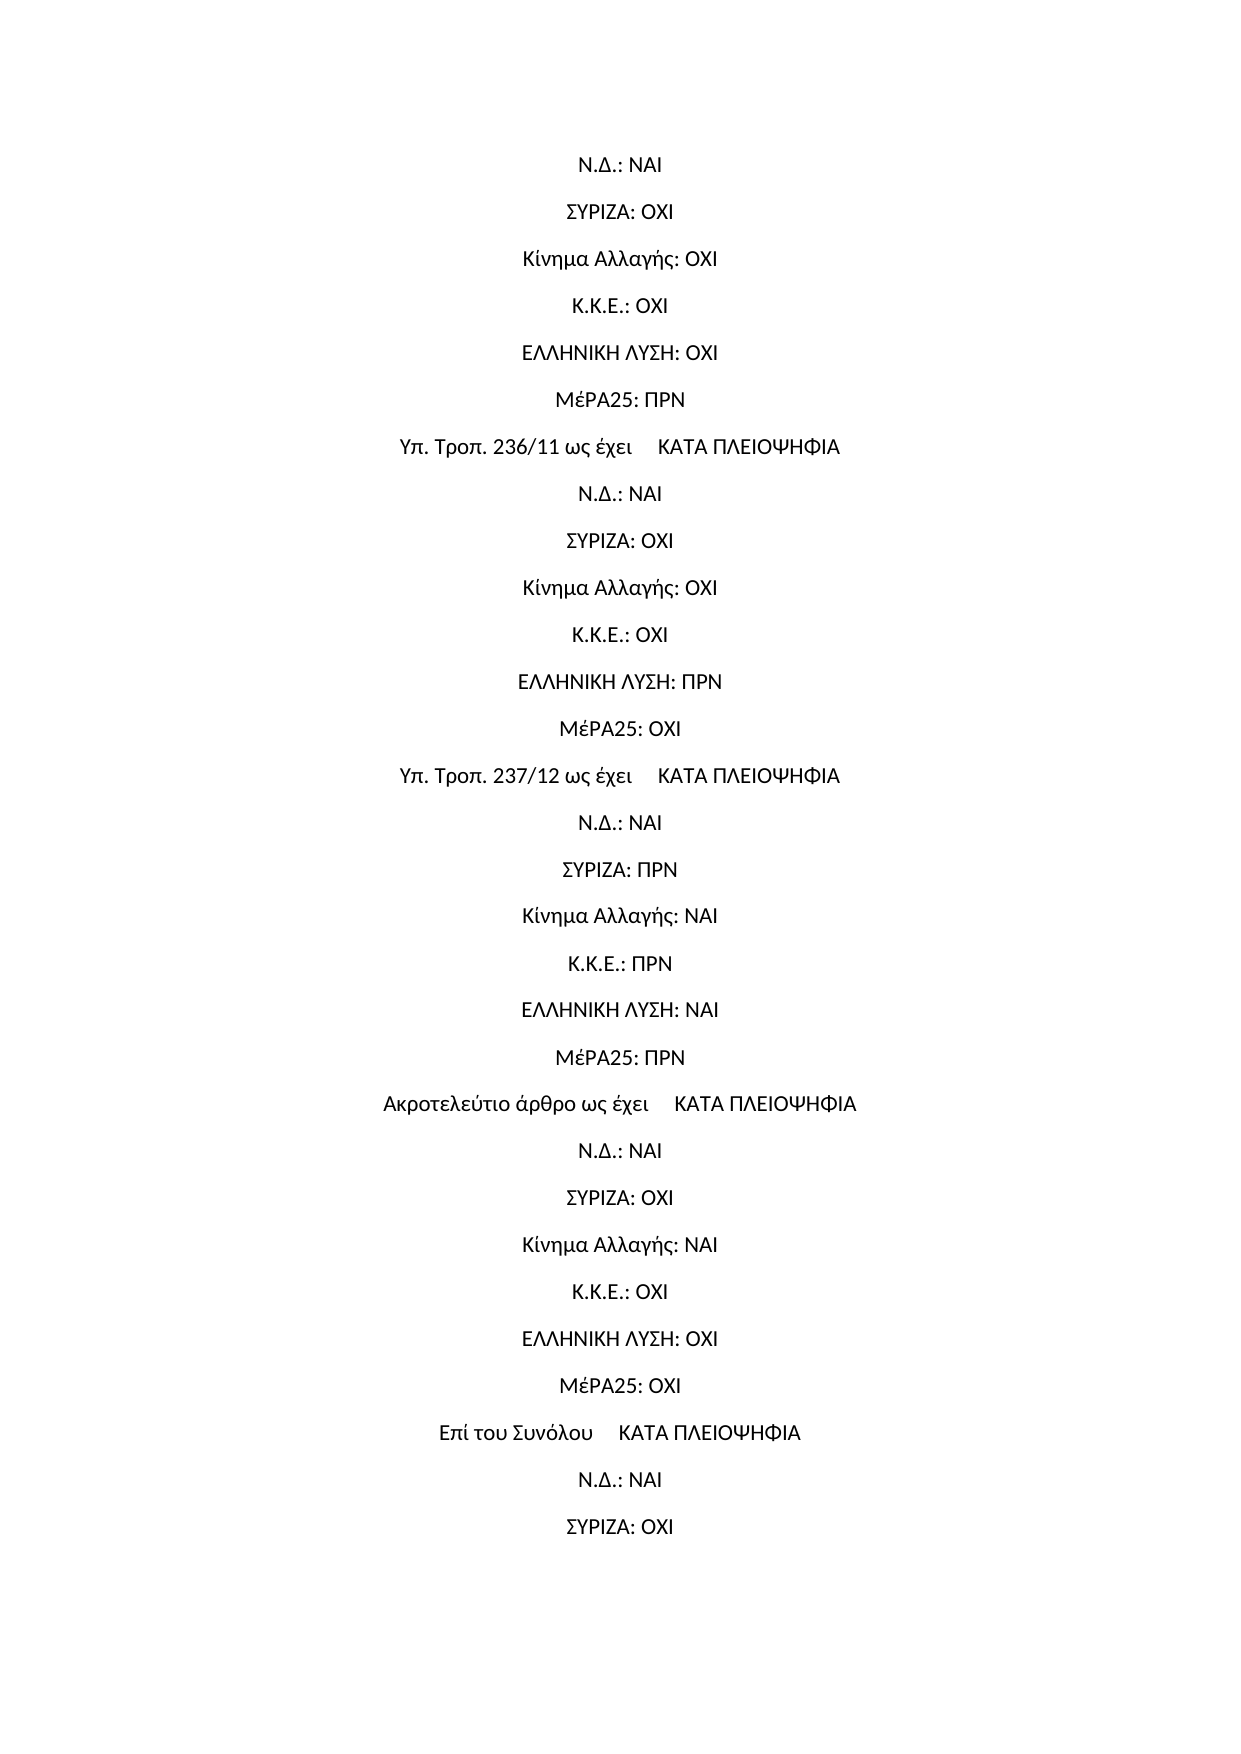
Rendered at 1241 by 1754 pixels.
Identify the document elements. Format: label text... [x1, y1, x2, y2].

table_cell Υπ. Τροπ. 237/12 ως έχει ΚΑΤΑ ΠΛΕΙΟΨΗΦΙΑ [247, 761, 993, 808]
table_cell Υπ. Τροπ. 236/11 ως έχει ΚΑΤΑ ΠΛΕΙΟΨΗΦΙΑ [247, 432, 993, 479]
table_cell ΣΥΡΙΖΑ: ΠΡΝ [247, 855, 993, 902]
table_cell Κίνημα Αλλαγής: ΝΑΙ [247, 1231, 993, 1277]
table_cell ΕΛΛΗΝΙΚΗ ΛΥΣΗ: ΠΡΝ [247, 667, 993, 714]
table_cell Ακροτελεύτιο άρθρο ως έχει ΚΑΤΑ ΠΛΕΙΟΨΗΦΙΑ [247, 1090, 993, 1137]
table_cell ΣΥΡΙΖΑ: OXI [247, 197, 993, 244]
table_cell ΜέΡΑ25: ΠΡΝ [247, 385, 993, 432]
table_cell Κ.Κ.Ε.: OXI [247, 1278, 993, 1324]
table_cell ΕΛΛΗΝΙΚΗ ΛΥΣΗ: OXI [247, 338, 993, 385]
table_cell Κ.Κ.Ε.: OXI [247, 291, 993, 338]
table_cell ΜέΡΑ25: OXI [247, 1371, 993, 1418]
table_cell ΣΥΡΙΖΑ: OXI [247, 1184, 993, 1231]
table_cell Κ.Κ.Ε.: OXI [247, 620, 993, 667]
table_cell ΣΥΡΙΖΑ: OXI [247, 1513, 993, 1559]
table_cell Ν.Δ.: ΝΑΙ [247, 150, 993, 197]
table_cell ΣΥΡΙΖΑ: OXI [247, 526, 993, 573]
table_cell Κίνημα Αλλαγής: OXI [247, 573, 993, 620]
table_cell Ν.Δ.: ΝΑΙ [247, 1465, 993, 1512]
table_cell ΜέΡΑ25: OXI [247, 714, 993, 761]
table_cell ΕΛΛΗΝΙΚΗ ΛΥΣΗ: OXI [247, 1325, 993, 1371]
table_cell Ν.Δ.: ΝΑΙ [247, 1137, 993, 1183]
table_cell Κίνημα Αλλαγής: OXI [247, 244, 993, 291]
table_cell Ν.Δ.: ΝΑΙ [247, 808, 993, 855]
table_cell ΜέΡΑ25: ΠΡΝ [247, 1043, 993, 1089]
table_cell Ν.Δ.: ΝΑΙ [247, 479, 993, 526]
table_cell ΕΛΛΗΝΙΚΗ ΛΥΣΗ: ΝΑΙ [247, 996, 993, 1043]
table_cell Κίνημα Αλλαγής: ΝΑΙ [247, 902, 993, 949]
table_cell Επί του Συνόλου ΚΑΤΑ ΠΛΕΙΟΨΗΦΙΑ [247, 1419, 993, 1465]
table_cell Κ.Κ.Ε.: ΠΡΝ [247, 949, 993, 996]
